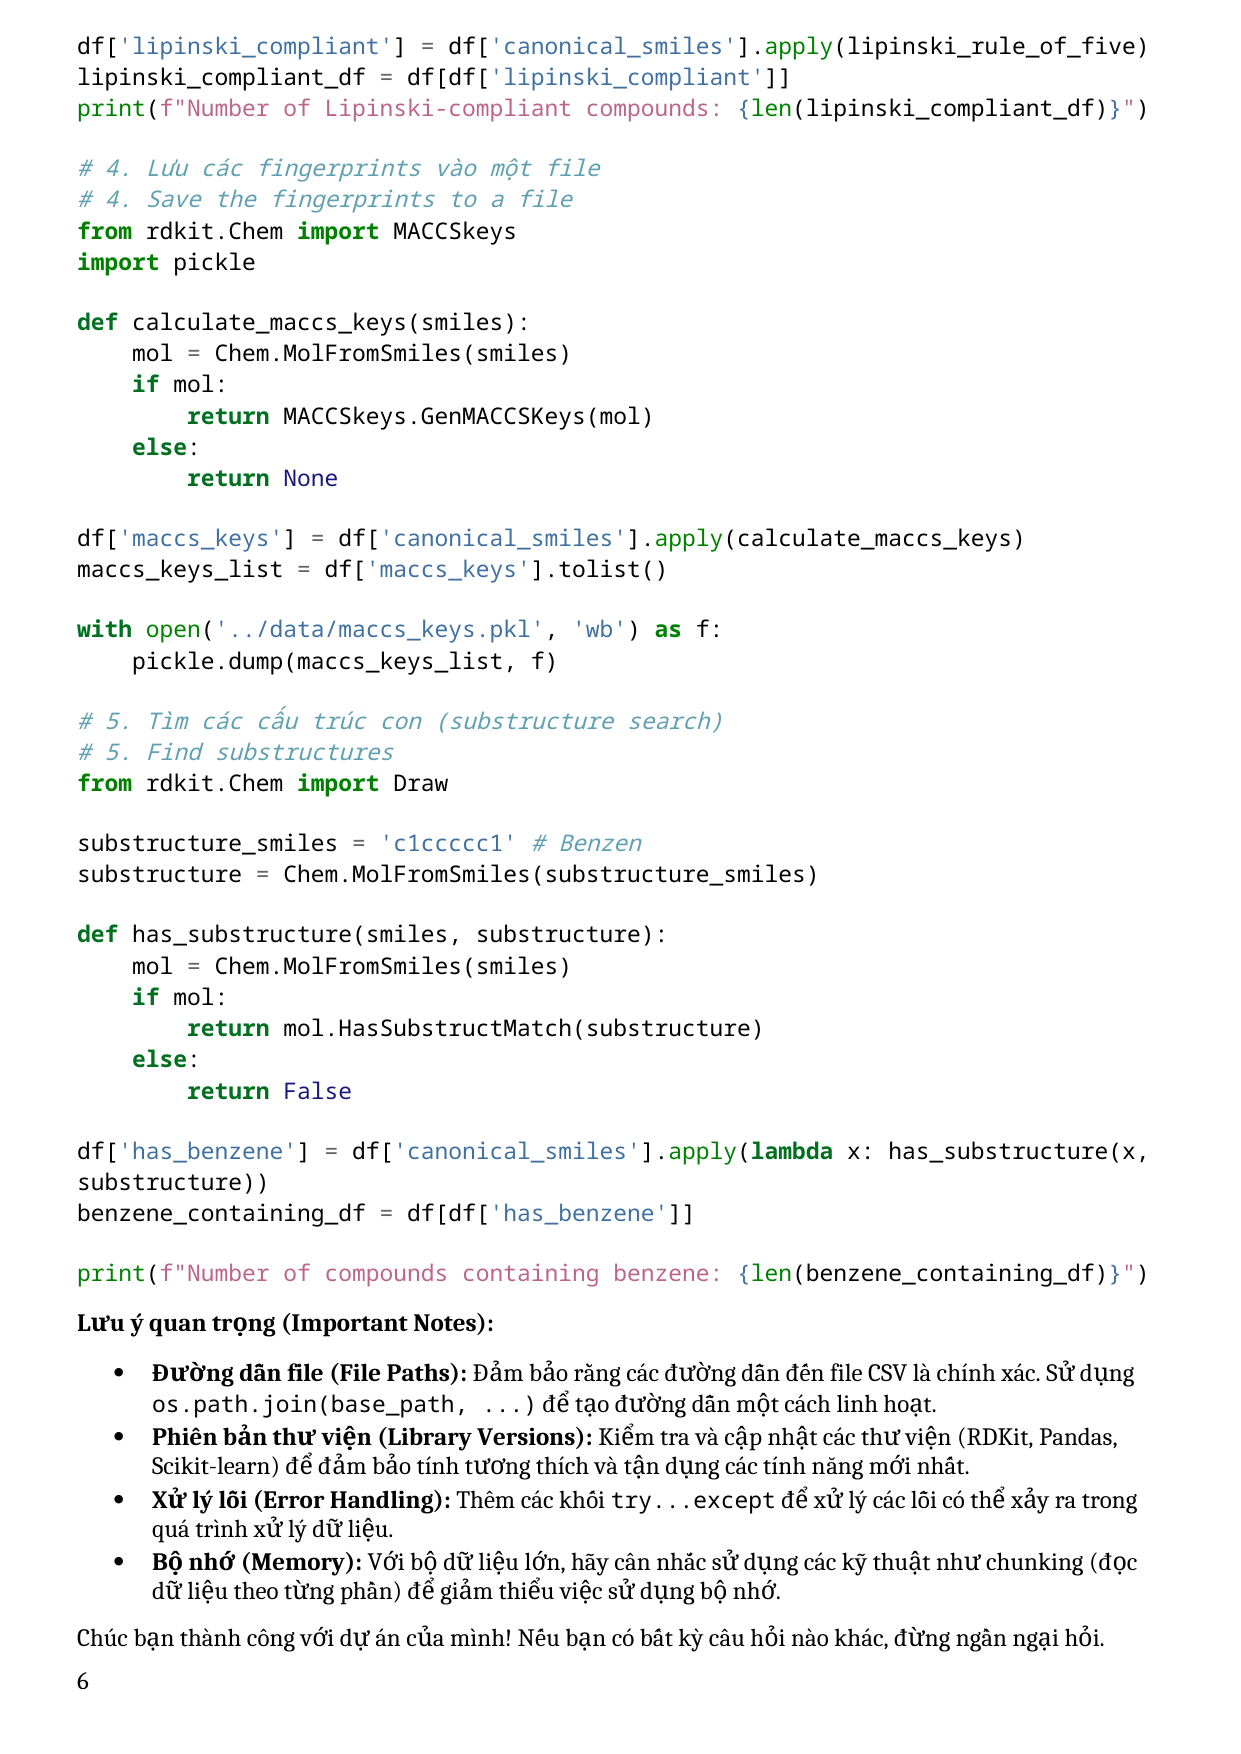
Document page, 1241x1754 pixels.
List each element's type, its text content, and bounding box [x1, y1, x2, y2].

text Chúc bạn thành công với dự án của mình! Nếu bạn có bất kỳ câu hỏi nào khác, đừng ngần ngại hỏi. [77, 1624, 1163, 1653]
list Bộ nhớ (Memory): Với bộ dữ liệu lớn, hãy cân nhắc sử dụng các kỹ thuật như chunking (đọc dữ liệu theo từng phần) để giảm thiểu việc sử dụng bộ nhớ. [114, 1548, 1163, 1605]
text Lưu ý quan trọng (Important Notes): [77, 1309, 1163, 1338]
list Xử lý lỗi (Error Handling): Thêm các khối try...except để xử lý các lỗi có thể xảy ra trong quá trình xử lý dữ liệu. [114, 1484, 1163, 1544]
list Đường dẫn file (File Paths): Đảm bảo rằng các đường dẫn đến file CSV là chính xác. Sử dụng os.path.join(base_path, ...) để tạo đường dẫn một cách linh hoạt. [114, 1357, 1163, 1419]
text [77, 29, 1163, 1288]
list Phiên bản thư viện (Library Versions): Kiểm tra và cập nhật các thư viện (RDKit, Pandas, Scikit-learn) để đảm bảo tính tương thích và tận dụng các tính năng mới nhất. [114, 1423, 1163, 1480]
